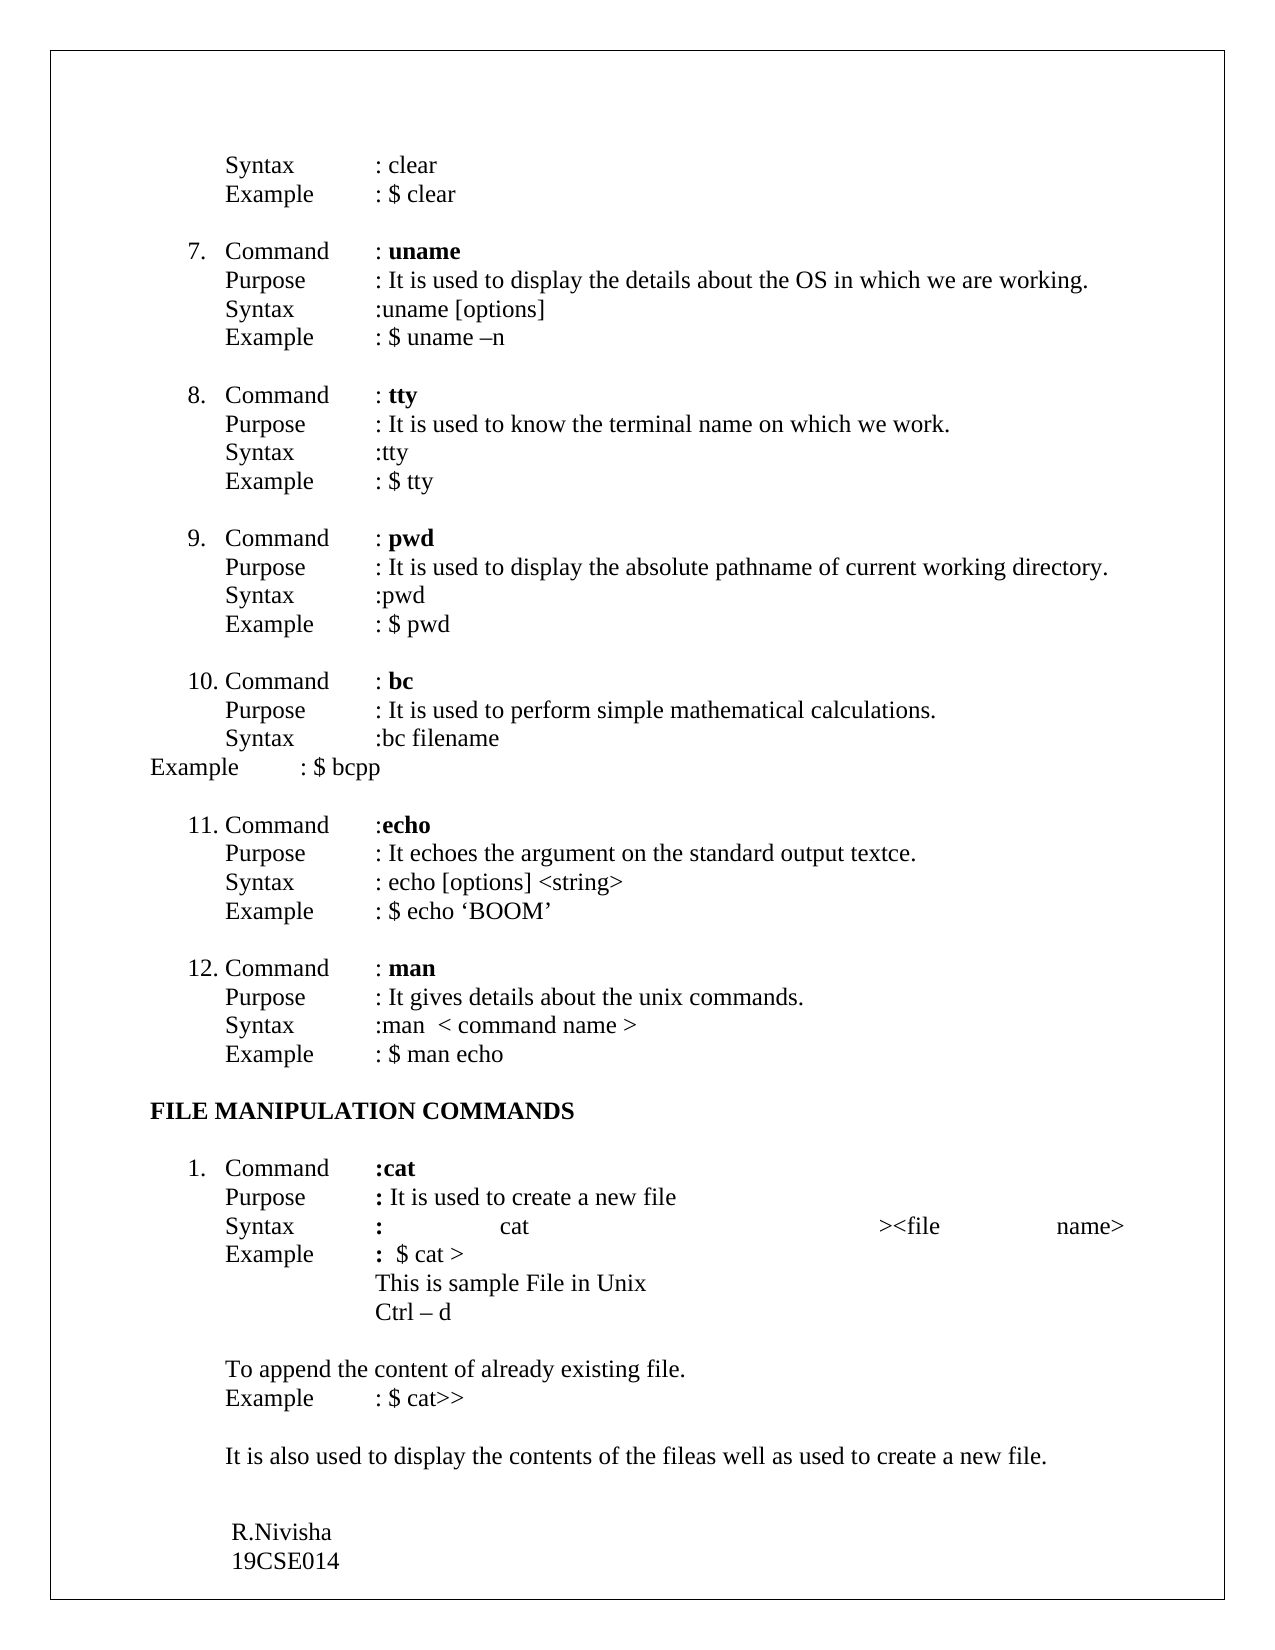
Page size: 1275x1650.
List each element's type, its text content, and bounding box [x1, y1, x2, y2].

list Command : man Purpose : It gives details about the unix commands. Syntax :man < command name > Example : $ man echo [187, 953, 1125, 1096]
list Command : bc Purpose : It is used to perform simple mathematical calculations. Syntax :bc filename [187, 666, 1125, 752]
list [187, 150, 1125, 207]
text It is also used to display the contents of the fileas well as used to create a new file. [150, 1441, 1125, 1469]
list Command :cat Purpose : It is used to create a new file [187, 1153, 1125, 1211]
text To append the content of already existing file. [150, 1354, 1125, 1383]
text Example : $ cat>> [150, 1383, 1125, 1412]
text Example : $ bcpp [150, 752, 1125, 781]
list Command : uname Purpose : It is used to display the details about the OS in which we are working. Syntax :uname [options] Example : $ uname –n [187, 236, 1125, 351]
text This is sample File in Unix [300, 1268, 1125, 1297]
list Command : pwd Purpose : It is used to display the absolute pathname of current working directory. Syntax :pwd Example : $ pwd [187, 523, 1125, 666]
list Command :echo Purpose : It echoes the argument on the standard output textce. Syntax : echo [options] <string> Example : $ echo ‘BOOM’ [187, 810, 1125, 953]
text FILE MANIPULATION COMMANDS [150, 1096, 1125, 1124]
list Command : tty Purpose : It is used to know the terminal name on which we work. Syntax :tty Example : $ tty [187, 380, 1125, 523]
text Ctrl – d [300, 1297, 1125, 1326]
text Syntax : cat ><file name> Example : $ cat > [225, 1211, 1125, 1268]
